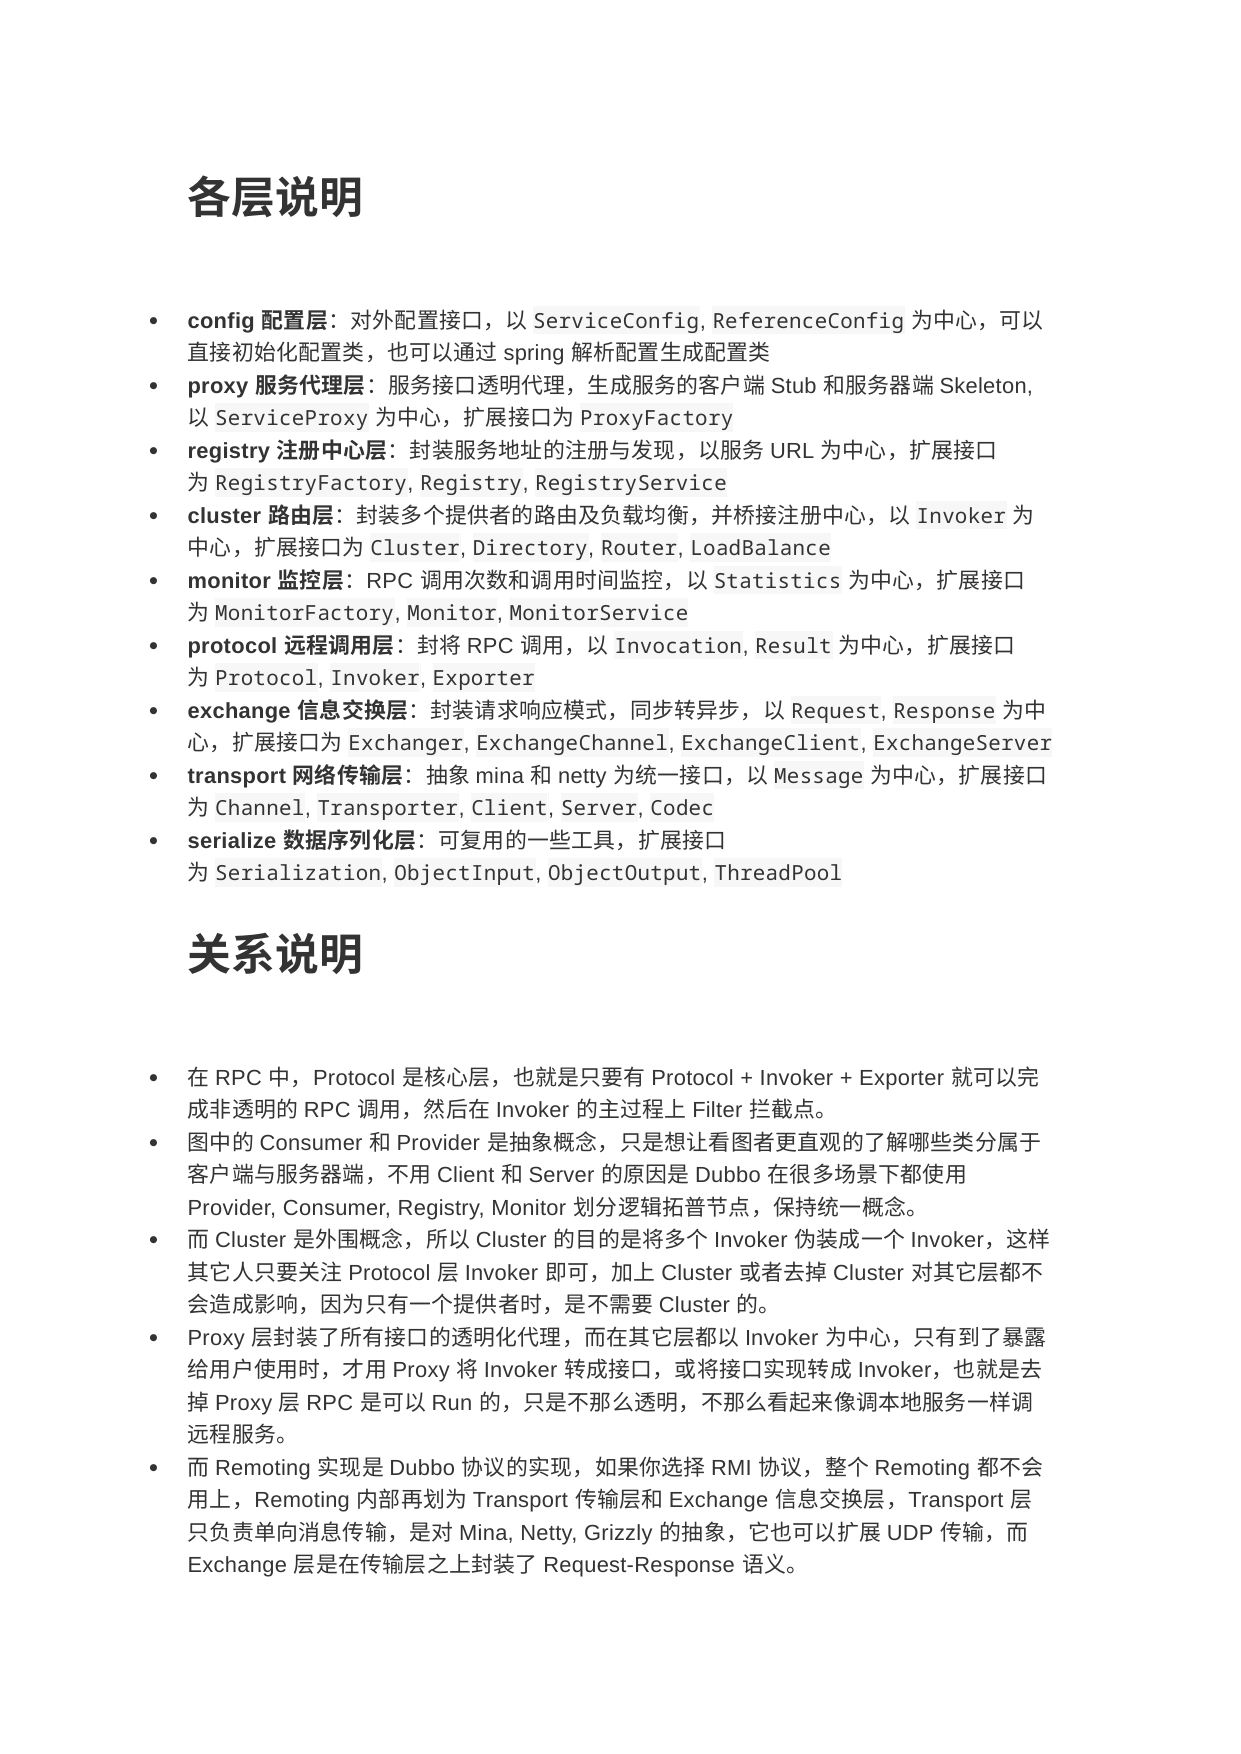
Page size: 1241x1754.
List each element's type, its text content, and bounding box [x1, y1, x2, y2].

list 而 Cluster 是外围概念，所以 Cluster 的目的是将多个 Invoker 伪装成一个 Invoker，这样其它人只要关注 Protocol 层 Invoker 即可，加上 Cluster 或者去掉 Cluster 对其它层都不会造成影响，因为只有一个提供者时，是不需要 Cluster 的。 [150, 1222, 1053, 1319]
list exchange 信息交换层：封装请求响应模式，同步转异步，以 Request, Response 为中心，扩展接口为 Exchanger, ExchangeChannel, ExchangeClient, ExchangeServer [150, 692, 1053, 757]
list 而 Remoting 实现是 Dubbo 协议的实现，如果你选择 RMI 协议，整个 Remoting 都不会用上，Remoting 内部再划为 Transport 传输层和 Exchange 信息交换层，Transport 层只负责单向消息传输，是对 Mina, Netty, Grizzly 的抽象，它也可以扩展 UDP 传输，而 Exchange 层是在传输层之上封装了 Request-Response 语义。 [150, 1449, 1053, 1579]
list 图中的 Consumer 和 Provider 是抽象概念，只是想让看图者更直观的了解哪些类分属于客户端与服务器端，不用 Client 和 Server 的原因是 Dubbo 在很多场景下都使用 Provider, Consumer, Registry, Monitor 划分逻辑拓普节点，保持统一概念。 [150, 1124, 1053, 1222]
subtitle 关系说明 [187, 919, 1053, 984]
list config 配置层：对外配置接口，以 ServiceConfig, ReferenceConfig 为中心，可以直接初始化配置类，也可以通过 spring 解析配置生成配置类 [150, 302, 1053, 367]
list serialize 数据序列化层：可复用的一些工具，扩展接口为 Serialization, ObjectInput, ObjectOutput, ThreadPool [150, 822, 1053, 887]
list proxy 服务代理层：服务接口透明代理，生成服务的客户端 Stub 和服务器端 Skeleton, 以 ServiceProxy 为中心，扩展接口为 ProxyFactory [150, 367, 1053, 432]
subtitle 各层说明 [187, 162, 1053, 227]
list registry 注册中心层：封装服务地址的注册与发现，以服务 URL 为中心，扩展接口为 RegistryFactory, Registry, RegistryService [150, 432, 1053, 497]
list protocol 远程调用层：封将 RPC 调用，以 Invocation, Result 为中心，扩展接口为 Protocol, Invoker, Exporter [150, 627, 1053, 692]
list transport 网络传输层：抽象 mina 和 netty 为统一接口，以 Message 为中心，扩展接口为 Channel, Transporter, Client, Server, Codec [150, 757, 1053, 822]
list monitor 监控层：RPC 调用次数和调用时间监控，以 Statistics 为中心，扩展接口为 MonitorFactory, Monitor, MonitorService [150, 562, 1053, 627]
list cluster 路由层：封装多个提供者的路由及负载均衡，并桥接注册中心，以 Invoker 为中心，扩展接口为 Cluster, Directory, Router, LoadBalance [150, 497, 1053, 562]
list 在 RPC 中，Protocol 是核心层，也就是只要有 Protocol + Invoker + Exporter 就可以完成非透明的 RPC 调用，然后在 Invoker 的主过程上 Filter 拦截点。 [150, 1059, 1053, 1124]
list Proxy 层封装了所有接口的透明化代理，而在其它层都以 Invoker 为中心，只有到了暴露给用户使用时，才用 Proxy 将 Invoker 转成接口，或将接口实现转成 Invoker，也就是去掉 Proxy 层 RPC 是可以 Run 的，只是不那么透明，不那么看起来像调本地服务一样调远程服务。 [150, 1319, 1053, 1449]
